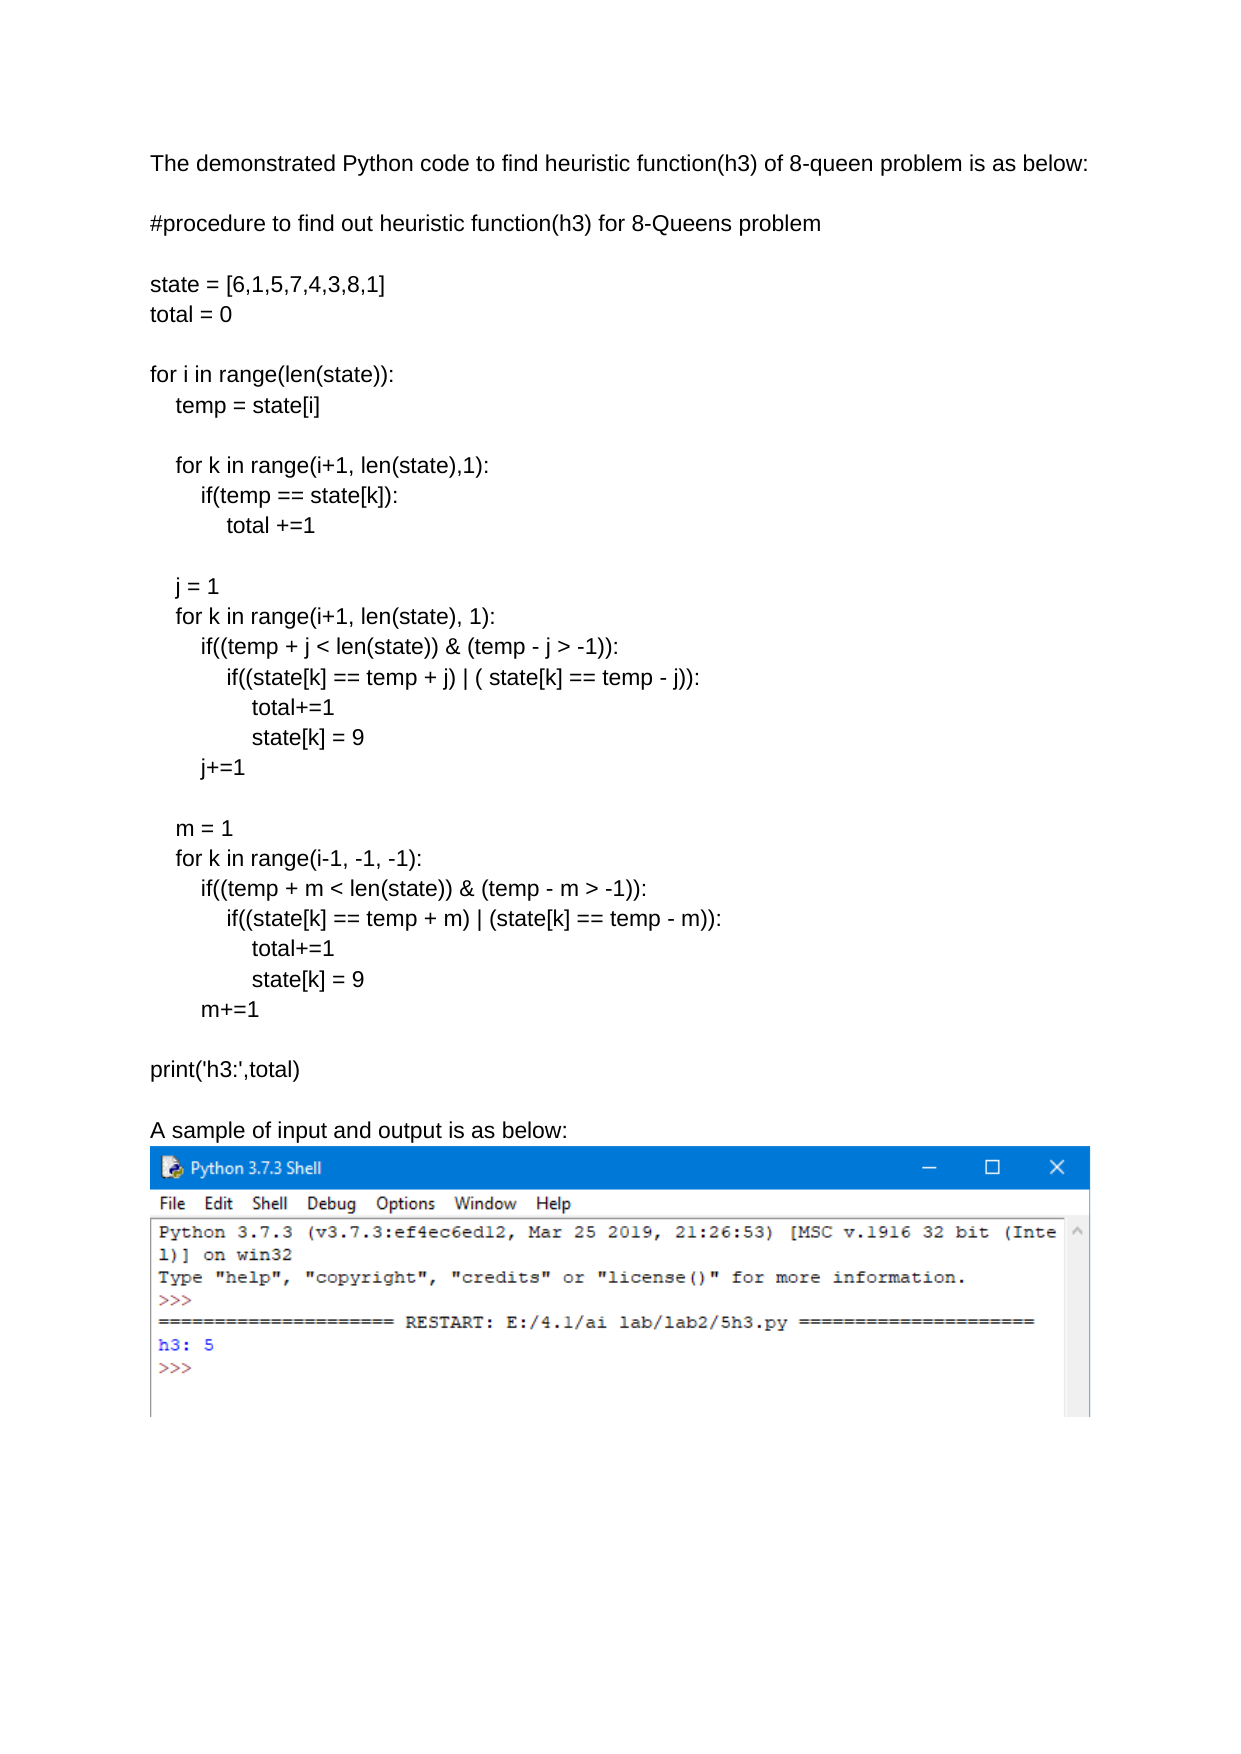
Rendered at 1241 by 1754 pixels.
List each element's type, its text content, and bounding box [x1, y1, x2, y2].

text total +=1 [150, 512, 1090, 539]
text for i in range(len(state)): [150, 361, 1090, 388]
text print('h3:',total) [150, 1056, 1090, 1083]
text temp = state[i] [150, 392, 1090, 418]
text for k in range(i+1, len(state), 1): [150, 603, 1090, 629]
text for k in range(i-1, -1, -1): [150, 845, 1090, 871]
text for k in range(i+1, len(state),1): [150, 452, 1090, 478]
text if((state[k] == temp + m) | (state[k] == temp - m)): [150, 905, 1090, 932]
text j = 1 [150, 573, 1090, 599]
text if((state[k] == temp + j) | ( state[k] == temp - j)): [150, 663, 1090, 690]
text state[k] = 9 [150, 724, 1090, 750]
text total+=1 [150, 935, 1090, 962]
text total = 0 [150, 301, 1090, 327]
text m+=1 [150, 996, 1090, 1022]
text if(temp == state[k]): [150, 482, 1090, 509]
text total+=1 [150, 694, 1090, 720]
text The demonstrated Python code to find heuristic function(h3) of 8-queen problem is as below: [150, 150, 1090, 176]
text state[k] = 9 [150, 966, 1090, 992]
text j+=1 [150, 754, 1090, 781]
text if((temp + j < len(state)) & (temp - j > -1)): [150, 633, 1090, 660]
text #procedure to find out heuristic function(h3) for 8-Queens problem [150, 210, 1090, 237]
picture [150, 1146, 1091, 1417]
text A sample of input and output is as below: [150, 1117, 1090, 1143]
text state = [6,1,5,7,4,3,8,1] [150, 271, 1090, 297]
text m = 1 [150, 814, 1090, 841]
text if((temp + m < len(state)) & (temp - m > -1)): [150, 875, 1090, 901]
